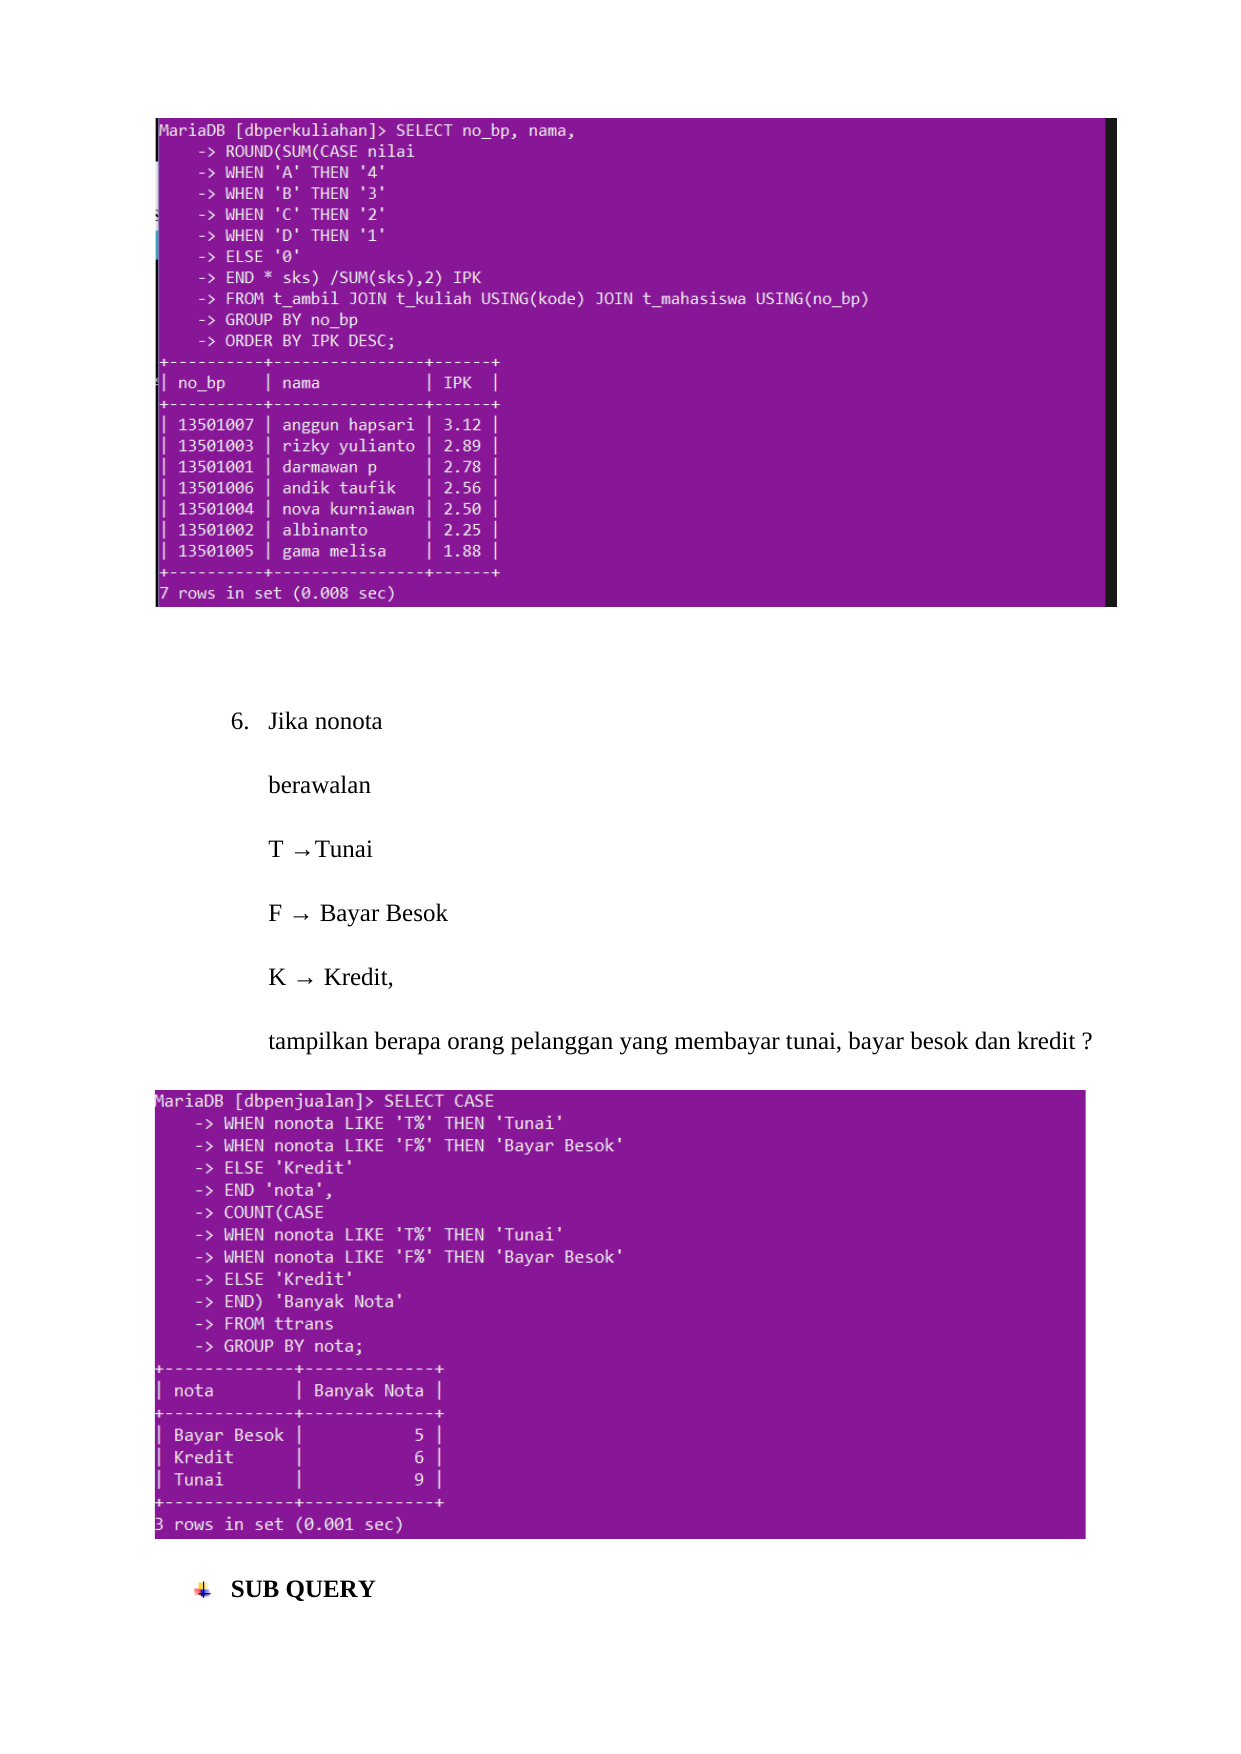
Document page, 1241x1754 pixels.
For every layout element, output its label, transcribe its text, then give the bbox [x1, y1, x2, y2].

list Jika nonota [231, 706, 1122, 735]
text berawalan [268, 770, 1122, 799]
text T →Tunai [268, 834, 1122, 863]
text F → Bayar Besok [268, 898, 1122, 927]
picture [155, 118, 1117, 607]
list SUB QUERY [193, 1574, 1122, 1603]
picture [154, 1090, 1086, 1539]
text tampilkan berapa orang pelanggan yang membayar tunai, bayar besok dan kredit ? [268, 1026, 1122, 1055]
picture [194, 1580, 211, 1598]
text K → Kredit, [268, 962, 1122, 991]
